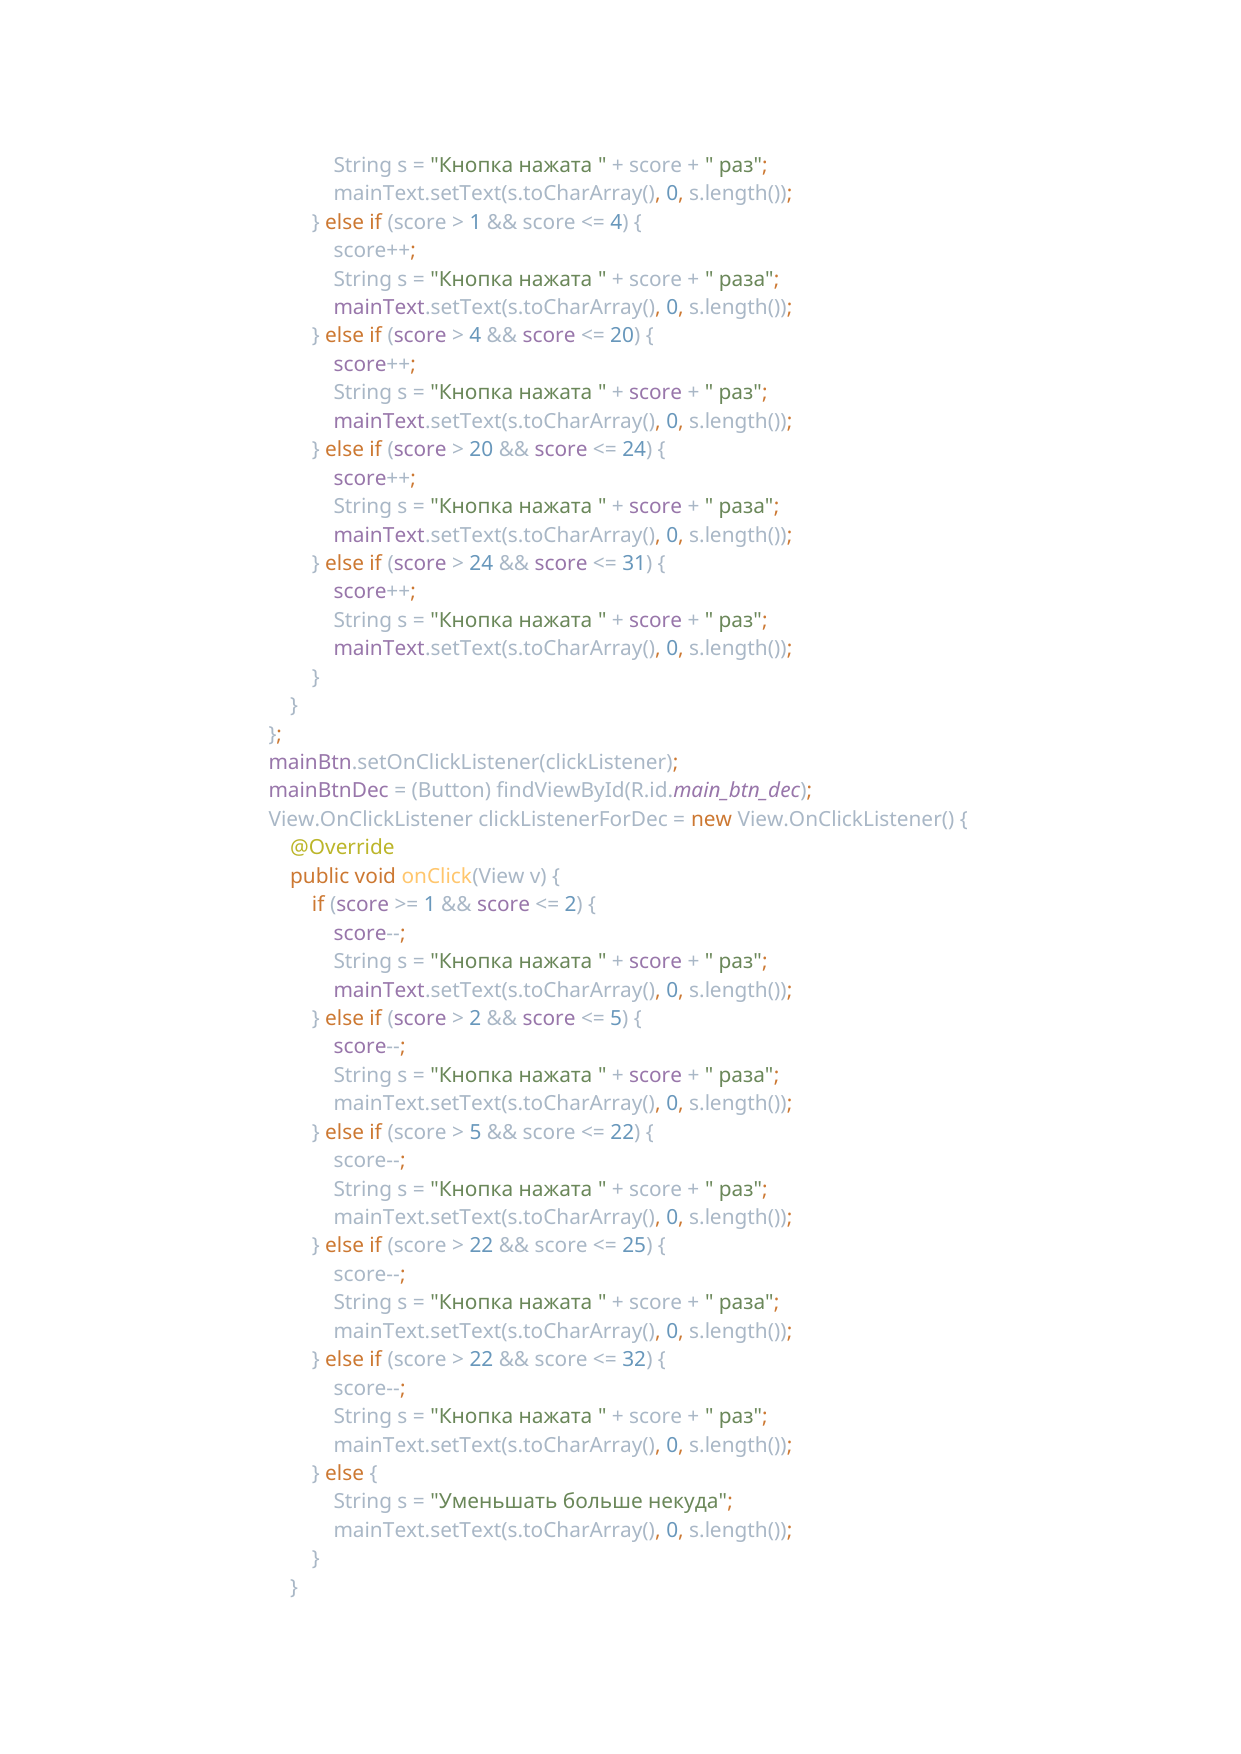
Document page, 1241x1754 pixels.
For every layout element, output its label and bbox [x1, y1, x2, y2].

text [187, 150, 1090, 1600]
